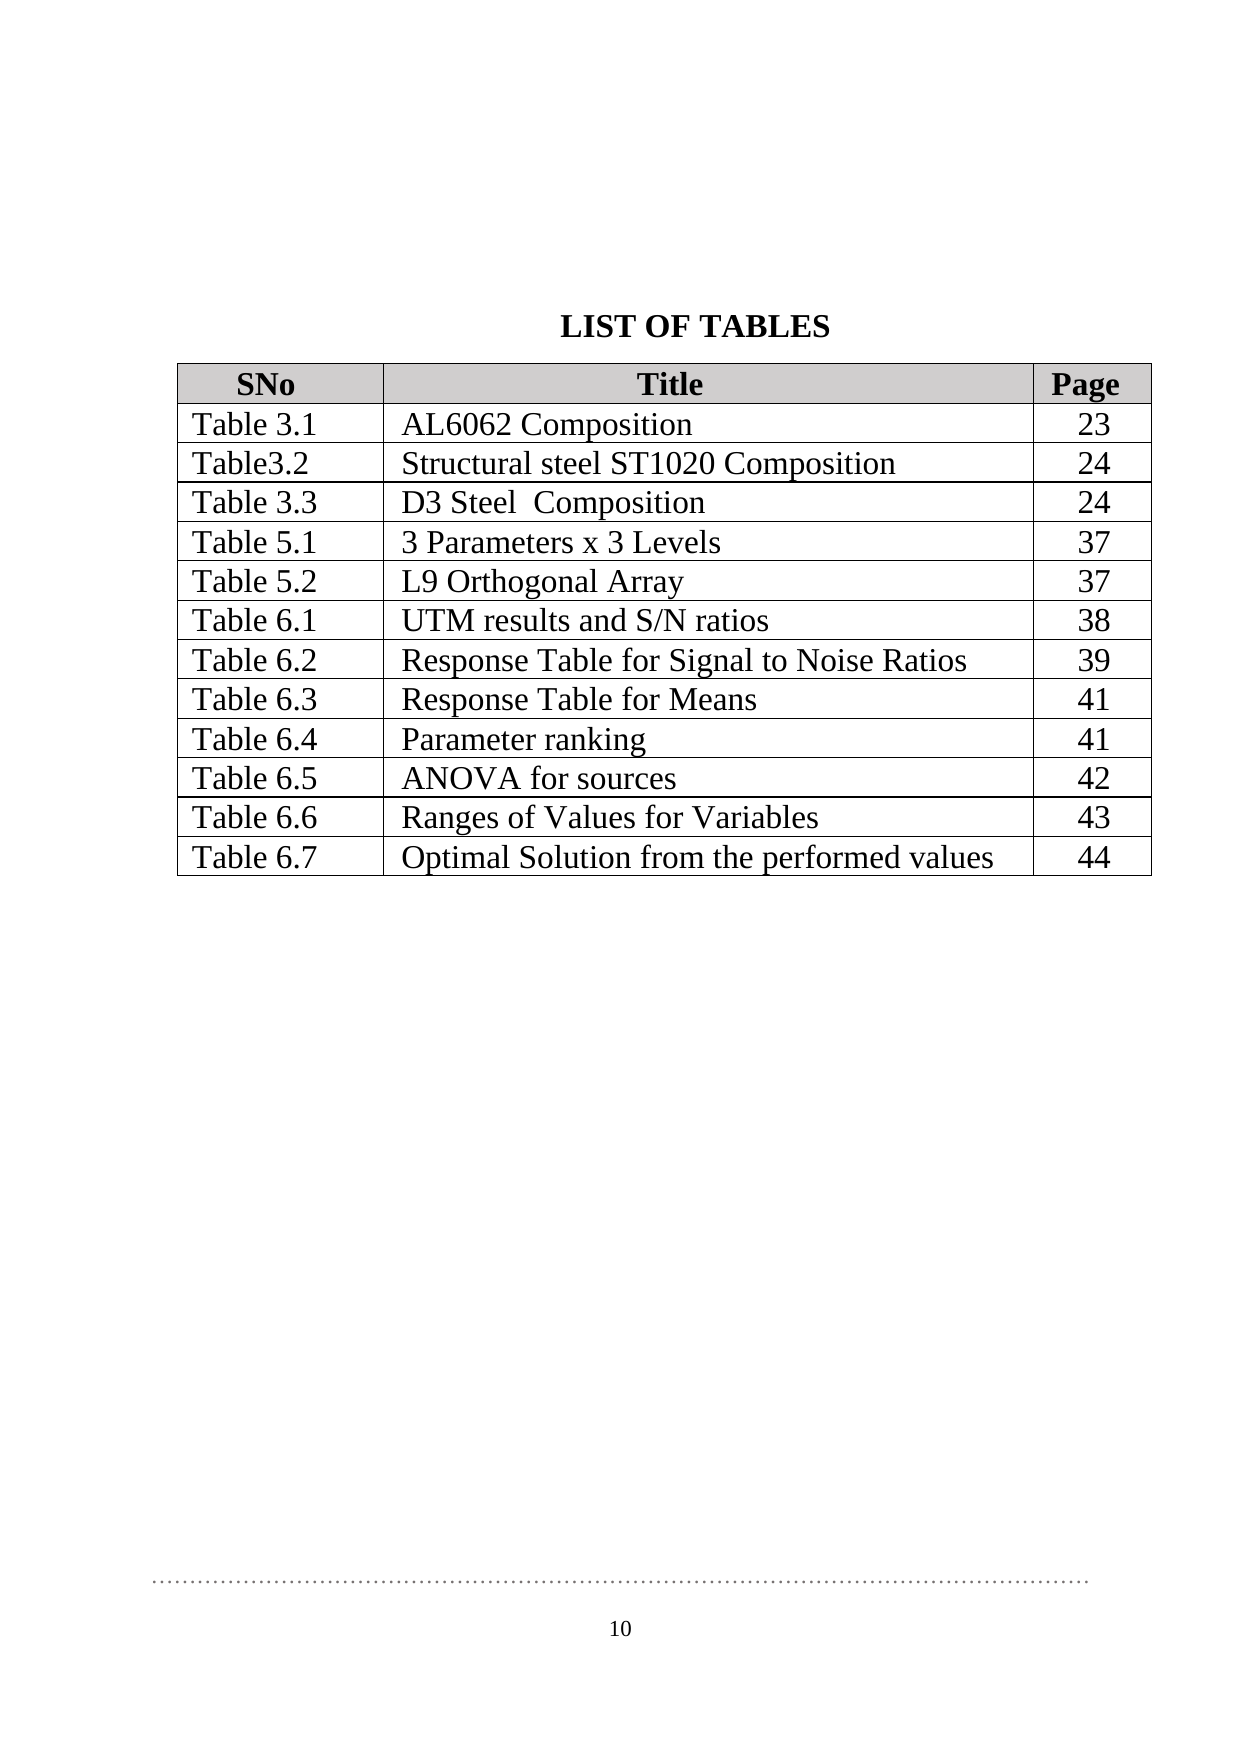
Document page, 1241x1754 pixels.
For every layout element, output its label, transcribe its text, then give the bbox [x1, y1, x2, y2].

table_cell 39 [1034, 640, 1151, 678]
table_cell Table 6.1 [178, 601, 383, 639]
table_cell L9 Orthogonal Array [384, 561, 1033, 599]
table_cell Table 6.7 [178, 837, 383, 875]
table_cell Table 3.1 [178, 404, 383, 442]
table_cell Table 6.6 [178, 798, 383, 836]
table_cell Ranges of Values for Variables [384, 798, 1033, 836]
table_header Title [384, 364, 1033, 403]
table_cell Optimal Solution from the performed values [384, 837, 1033, 875]
table_cell 3 Parameters x 3 Levels [384, 522, 1033, 560]
table_cell UTM results and S/N ratios [384, 601, 1033, 639]
table_cell Response Table for Means [384, 679, 1033, 718]
table_cell Table 5.1 [178, 522, 383, 560]
table_cell 37 [1034, 561, 1151, 599]
table_cell 44 [1034, 837, 1151, 875]
table_cell Structural steel ST1020 Composition [384, 443, 1033, 481]
table_cell 23 [1034, 404, 1151, 442]
table_cell Parameter ranking [384, 719, 1033, 757]
table_cell Table3.2 [178, 443, 383, 481]
table_cell Table 5.2 [178, 561, 383, 599]
table_cell Table 6.4 [178, 719, 383, 757]
table_cell 41 [1034, 679, 1151, 718]
table_cell Table 6.5 [178, 758, 383, 796]
table_cell 37 [1034, 522, 1151, 560]
table_cell D3 Steel Composition [384, 483, 1033, 521]
table_cell 41 [1034, 719, 1151, 757]
subtitle LIST OF TABLES [560, 306, 1156, 344]
table_header Page [1034, 364, 1151, 403]
table_cell 38 [1034, 601, 1151, 639]
table_cell Table 3.3 [178, 483, 383, 521]
table_header SNo [178, 364, 383, 403]
table_cell 43 [1034, 798, 1151, 836]
table_cell AL6062 Composition [384, 404, 1033, 442]
table_cell 42 [1034, 758, 1151, 796]
table_cell ANOVA for sources [384, 758, 1033, 796]
table_cell Response Table for Signal to Noise Ratios [384, 640, 1033, 678]
table_cell 24 [1034, 483, 1151, 521]
table_cell Table 6.2 [178, 640, 383, 678]
table_cell Table 6.3 [178, 679, 383, 718]
table_cell 24 [1034, 443, 1151, 481]
